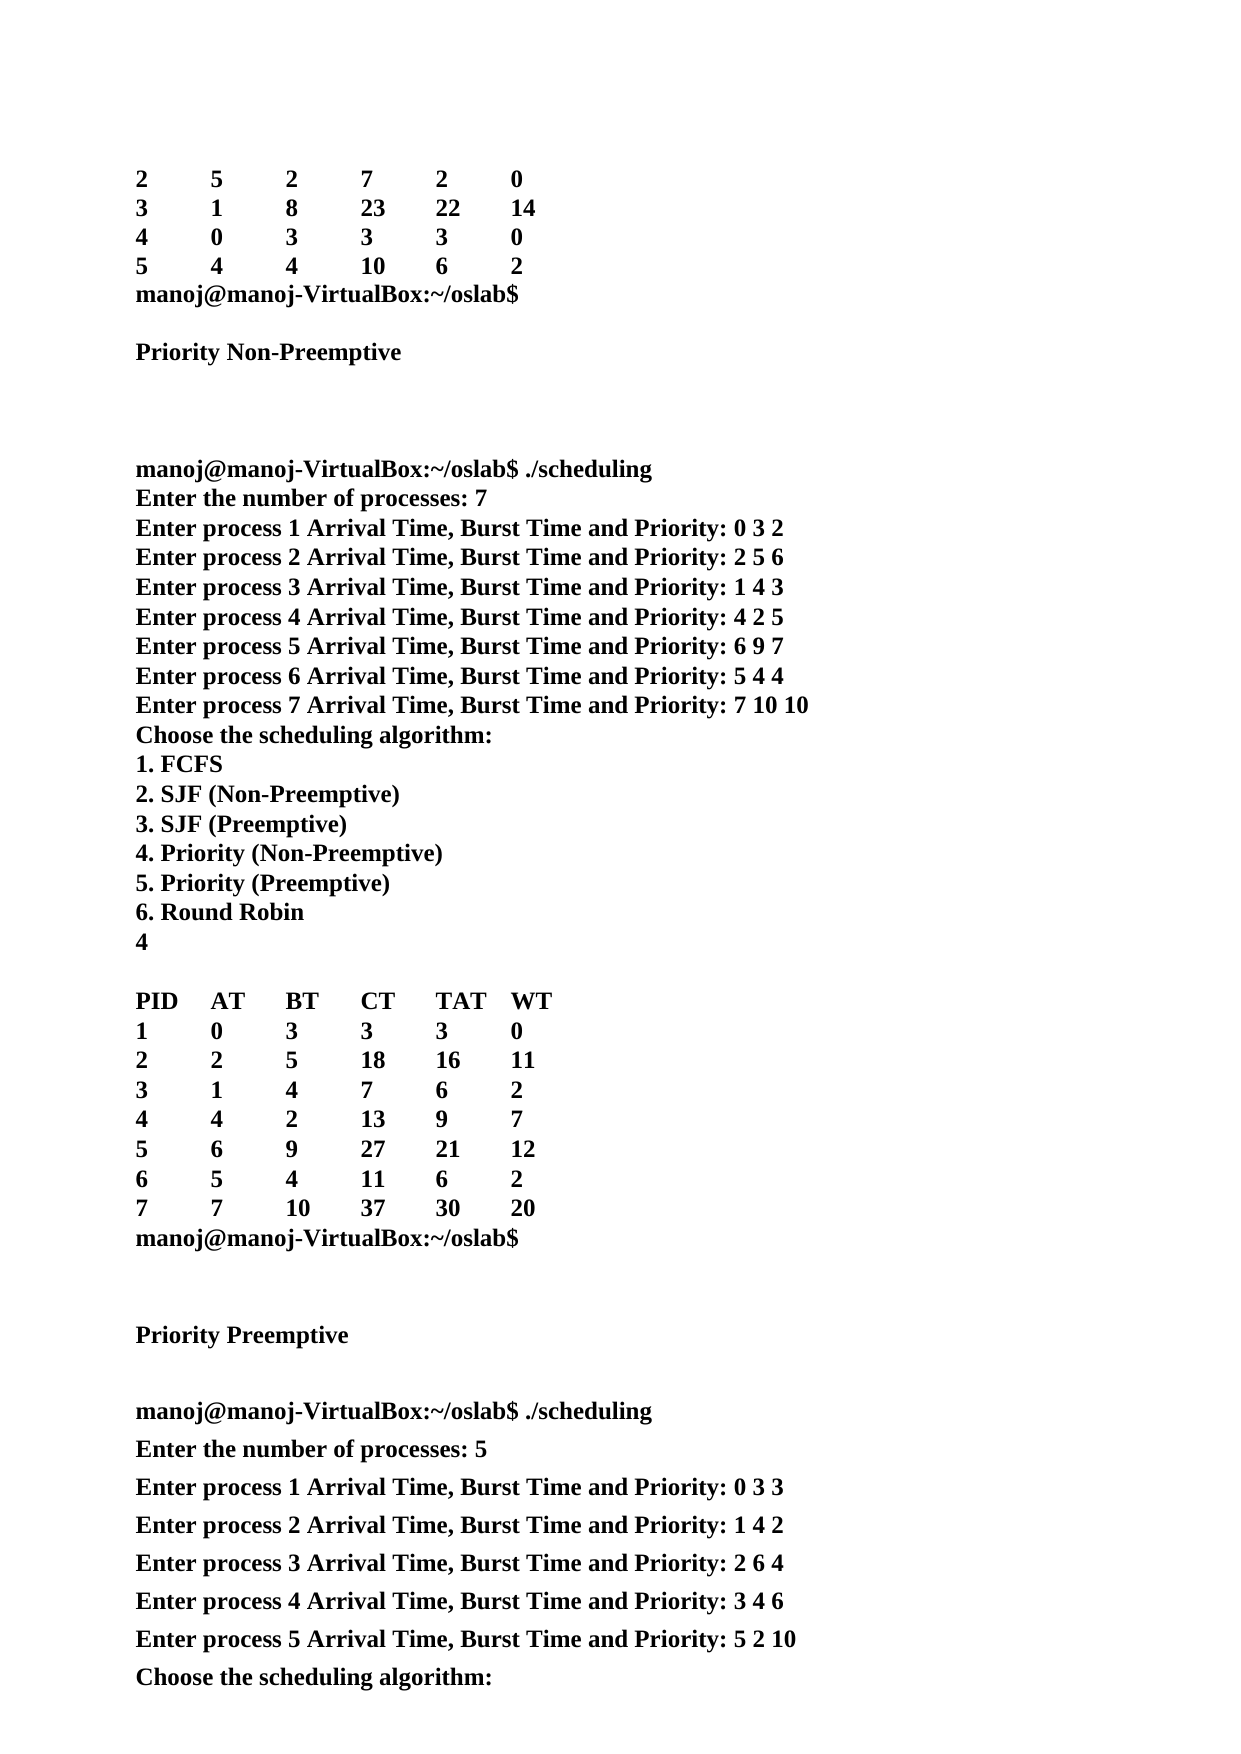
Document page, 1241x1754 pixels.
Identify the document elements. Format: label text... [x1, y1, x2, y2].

text 1 0 3 3 3 0 [135, 1016, 1092, 1044]
text Enter process 5 Arrival Time, Burst Time and Priority: 6 9 7 [135, 631, 1092, 660]
text 1. FCFS [135, 749, 1092, 778]
text Enter process 4 Arrival Time, Burst Time and Priority: 3 4 6 [135, 1586, 1092, 1615]
text 5 4 4 10 6 2 [135, 251, 1092, 279]
text Enter process 7 Arrival Time, Burst Time and Priority: 7 10 10 [135, 690, 1092, 719]
text Enter the number of processes: 5 [135, 1434, 1092, 1463]
text manoj@manoj-VirtualBox:~/oslab$ ./scheduling [135, 1396, 1092, 1425]
text Enter process 3 Arrival Time, Burst Time and Priority: 1 4 3 [135, 572, 1092, 601]
text 3 1 4 7 6 2 [135, 1075, 1092, 1104]
text Enter the number of processes: 7 [135, 483, 1092, 512]
text Choose the scheduling algorithm: [135, 1662, 1092, 1691]
text Enter process 1 Arrival Time, Burst Time and Priority: 0 3 3 [135, 1472, 1092, 1501]
text 2 5 2 7 2 0 [135, 164, 1092, 193]
text 4 4 2 13 9 7 [135, 1104, 1092, 1133]
text PID AT BT CT TAT WT [135, 986, 1092, 1015]
text Enter process 5 Arrival Time, Burst Time and Priority: 5 2 10 [135, 1624, 1092, 1653]
text Priority Non-Preemptive [135, 337, 1092, 366]
text 4 [135, 927, 1092, 956]
text manoj@manoj-VirtualBox:~/oslab$ [135, 1223, 1092, 1252]
text 3. SJF (Preemptive) [135, 809, 1092, 837]
text 5. Priority (Preemptive) [135, 868, 1092, 897]
text Enter process 3 Arrival Time, Burst Time and Priority: 2 6 4 [135, 1548, 1092, 1577]
text Enter process 2 Arrival Time, Burst Time and Priority: 1 4 2 [135, 1510, 1092, 1539]
text 3 1 8 23 22 14 [135, 193, 1092, 222]
text Enter process 6 Arrival Time, Burst Time and Priority: 5 4 4 [135, 661, 1092, 689]
text 4 0 3 3 3 0 [135, 222, 1092, 251]
text 6. Round Robin [135, 897, 1092, 926]
text 5 6 9 27 21 12 [135, 1134, 1092, 1163]
text manoj@manoj-VirtualBox:~/oslab$ ./scheduling [135, 454, 1092, 482]
text Priority Preemptive [135, 1320, 1092, 1349]
text Enter process 1 Arrival Time, Burst Time and Priority: 0 3 2 [135, 513, 1092, 542]
text Enter process 2 Arrival Time, Burst Time and Priority: 2 5 6 [135, 542, 1092, 571]
text Choose the scheduling algorithm: [135, 720, 1092, 749]
text 6 5 4 11 6 2 [135, 1164, 1092, 1192]
text 2. SJF (Non-Preemptive) [135, 779, 1092, 808]
text 7 7 10 37 30 20 [135, 1193, 1092, 1222]
text 4. Priority (Non-Preemptive) [135, 838, 1092, 867]
text Enter process 4 Arrival Time, Burst Time and Priority: 4 2 5 [135, 602, 1092, 630]
text manoj@manoj-VirtualBox:~/oslab$ [135, 279, 1092, 308]
text 2 2 5 18 16 11 [135, 1045, 1092, 1074]
